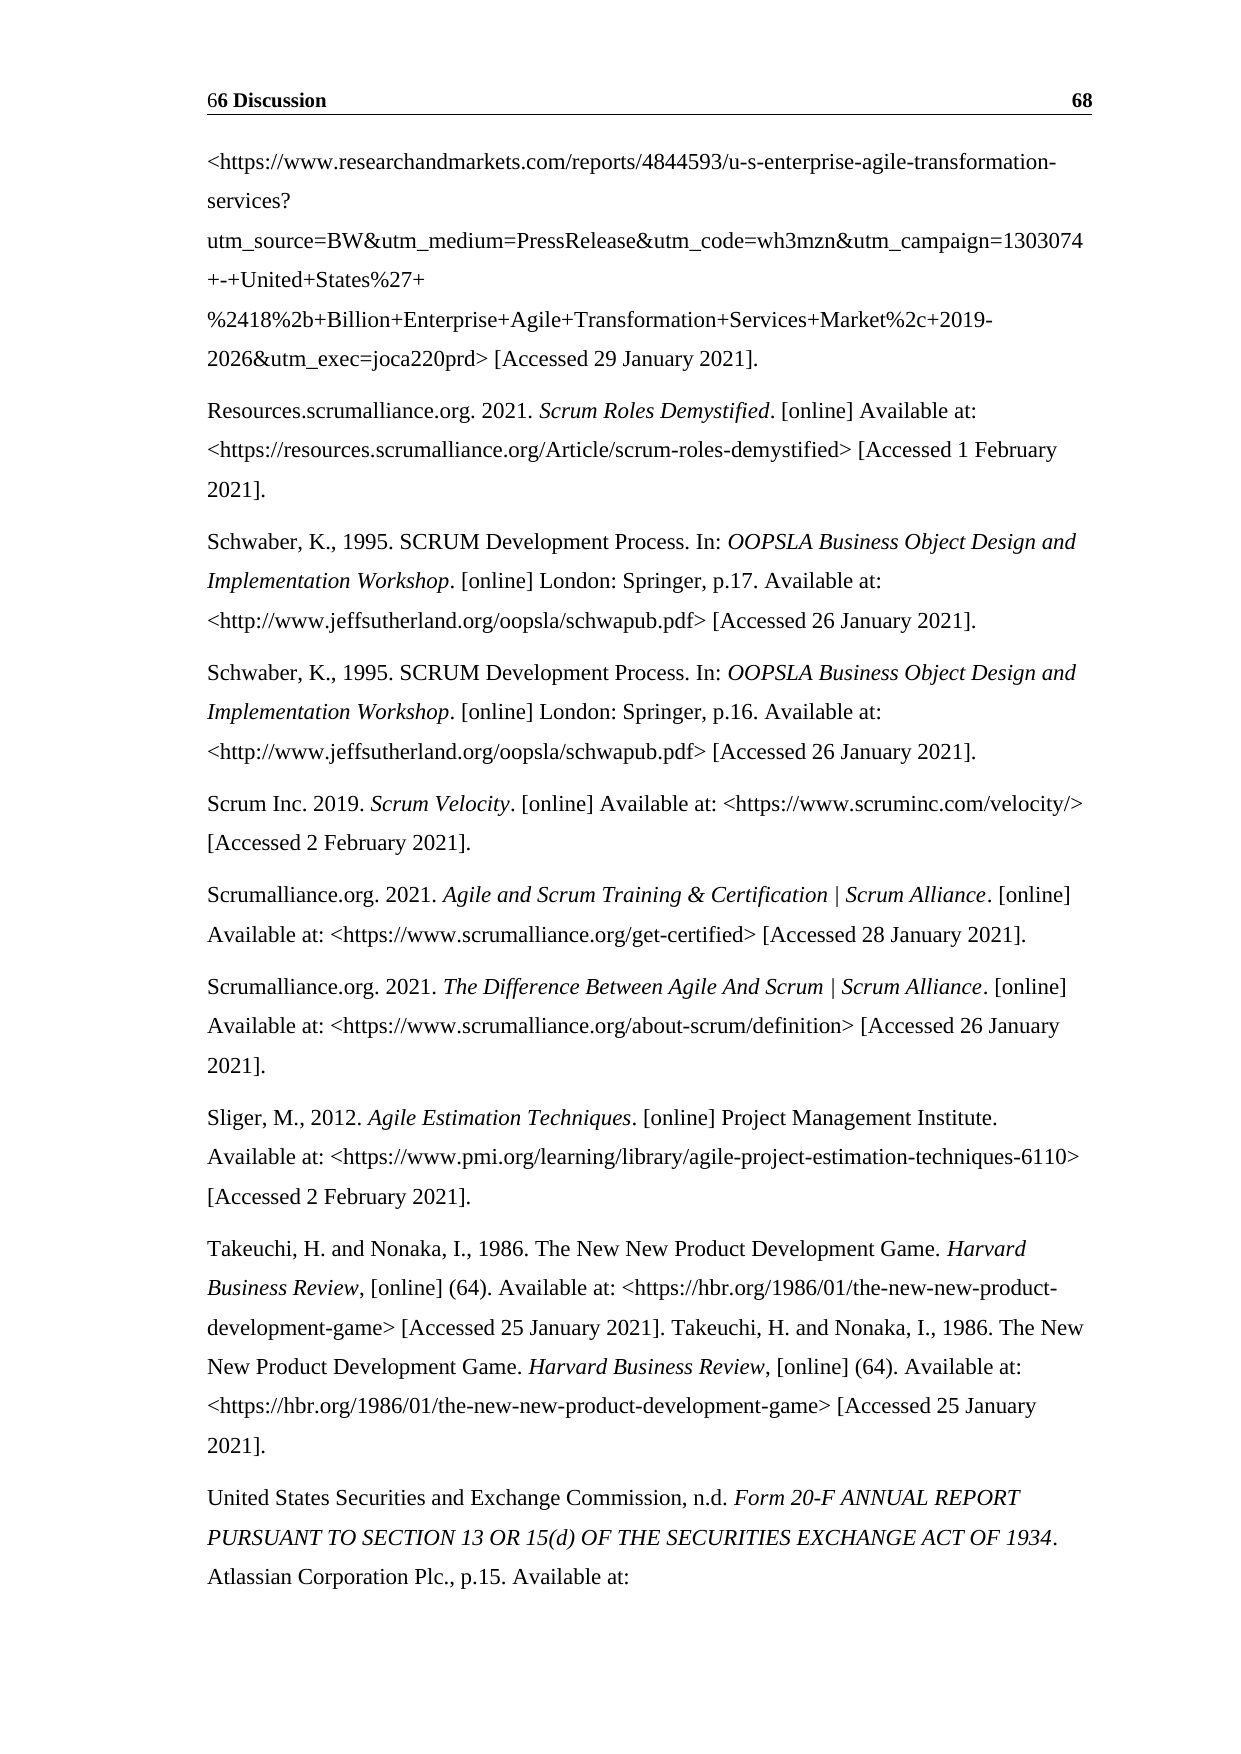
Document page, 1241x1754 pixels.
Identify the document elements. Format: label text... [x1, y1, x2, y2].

text Scrumalliance.org. 2021. The Difference Between Agile And Scrum | Scrum Alliance. [online] Available at: <https://www.scrumalliance.org/about-scrum/definition> [Accessed 26 January 2021]. [207, 973, 1092, 1078]
text Schwaber, K., 1995. SCRUM Development Process. In: OOPSLA Business Object Design and Implementation Workshop. [online] London: Springer, p.16. Available at: <http://www.jeffsutherland.org/oopsla/schwapub.pdf> [Accessed 26 January 2021]. [207, 659, 1092, 764]
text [207, 148, 1092, 371]
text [207, 1484, 1092, 1589]
text Takeuchi, H. and Nonaka, I., 1986. The New New Product Development Game. Harvard Business Review, [online] (64). Available at: <https://hbr.org/1986/01/the-new-new-product-development-game> [Accessed 25 January 2021]. Takeuchi, H. and Nonaka, I., 1986. The New New Product Development Game. Harvard Business Review, [online] (64). Available at: <https://hbr.org/1986/01/the-new-new-product-development-game> [Accessed 25 January 2021]. [207, 1235, 1092, 1458]
text Sliger, M., 2012. Agile Estimation Techniques. [online] Project Management Institute. Available at: <https://www.pmi.org/learning/library/agile-project-estimation-techniques-6110> [Accessed 2 February 2021]. [207, 1104, 1092, 1209]
text Scrumalliance.org. 2021. Agile and Scrum Training & Certification | Scrum Alliance. [online] Available at: <https://www.scrumalliance.org/get-certified> [Accessed 28 January 2021]. [207, 881, 1092, 947]
text Schwaber, K., 1995. SCRUM Development Process. In: OOPSLA Business Object Design and Implementation Workshop. [online] London: Springer, p.17. Available at: <http://www.jeffsutherland.org/oopsla/schwapub.pdf> [Accessed 26 January 2021]. [207, 528, 1092, 633]
text Scrum Inc. 2019. Scrum Velocity. [online] Available at: <https://www.scruminc.com/velocity/> [Accessed 2 February 2021]. [207, 790, 1092, 856]
text Resources.scrumalliance.org. 2021. Scrum Roles Demystified. [online] Available at: <https://resources.scrumalliance.org/Article/scrum-roles-demystified> [Accessed 1 February 2021]. [207, 397, 1092, 502]
